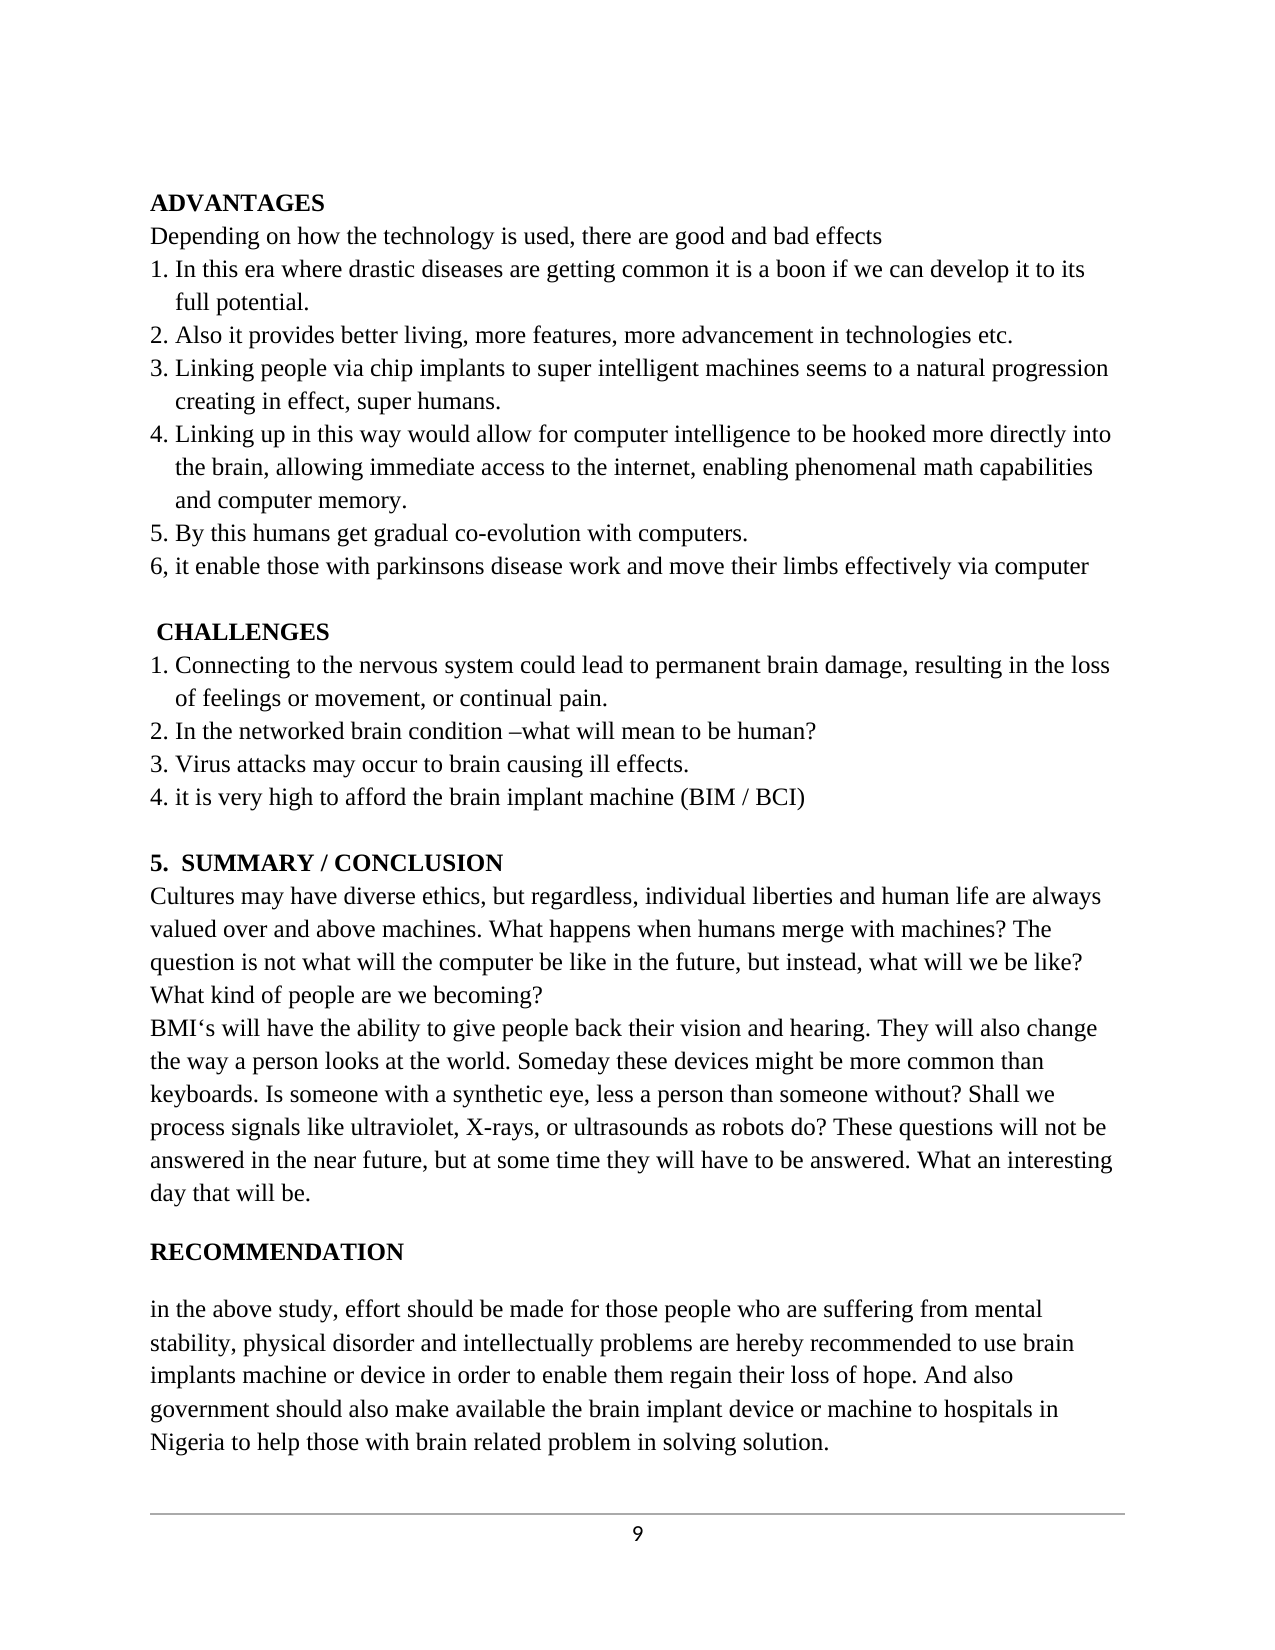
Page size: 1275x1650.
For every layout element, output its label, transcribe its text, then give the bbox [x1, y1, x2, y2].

text RECOMMENDATION [150, 1237, 1125, 1265]
text 3. Linking people via chip implants to super intelligent machines seems to a natural progression [150, 353, 1125, 382]
text of feelings or movement, or continual pain. [150, 683, 1125, 712]
text 1. Connecting to the nervous system could lead to permanent brain damage, resulting in the loss [150, 650, 1125, 679]
text creating in effect, super humans. [150, 386, 1125, 415]
text 2. In the networked brain condition –what will mean to be human? [150, 716, 1125, 745]
text 6, it enable those with parkinsons disease work and move their limbs effectively via computer [150, 551, 1125, 580]
text ADVANTAGES [150, 188, 1125, 217]
text 4. Linking up in this way would allow for computer intelligence to be hooked more directly into [150, 419, 1125, 448]
text full potential. [150, 287, 1125, 316]
text 2. Also it provides better living, more features, more advancement in technologies etc. [150, 320, 1125, 349]
text CHALLENGES [150, 617, 1125, 646]
text 5. By this humans get gradual co-evolution with computers. [150, 518, 1125, 547]
text the brain, allowing immediate access to the internet, enabling phenomenal math capabilities [150, 452, 1125, 481]
text 4. it is very high to afford the brain implant machine (BIM / BCI) [150, 782, 1125, 811]
text 5. SUMMARY / CONCLUSION [150, 848, 1125, 877]
text Depending on how the technology is used, there are good and bad effects [150, 221, 1125, 250]
text in the above study, effort should be made for those people who are suffering from mental stability, physical disorder and intellectually problems are hereby recommended to use brain implants machine or device in order to enable them regain their loss of hope. And also government should also make available the brain implant device or machine to hospitals in Nigeria to help those with brain related problem in solving solution. [150, 1294, 1125, 1455]
text and computer memory. [150, 485, 1125, 514]
text BMI‘s will have the ability to give people back their vision and hearing. They will also change the way a person looks at the world. Someday these devices might be more common than keyboards. Is someone with a synthetic eye, less a person than someone without? Shall we process signals like ultraviolet, X-rays, or ultrasounds as robots do? These questions will not be answered in the near future, but at some time they will have to be answered. What an interesting day that will be. [150, 1013, 1125, 1207]
text 3. Virus attacks may occur to brain causing ill effects. [150, 749, 1125, 778]
text 1. In this era where drastic diseases are getting common it is a boon if we can develop it to its [150, 254, 1125, 283]
text Cultures may have diverse ethics, but regardless, individual liberties and human life are always valued over and above machines. What happens when humans merge with machines? The question is not what will the computer be like in the future, but instead, what will we be like? What kind of people are we becoming? [150, 881, 1125, 1009]
